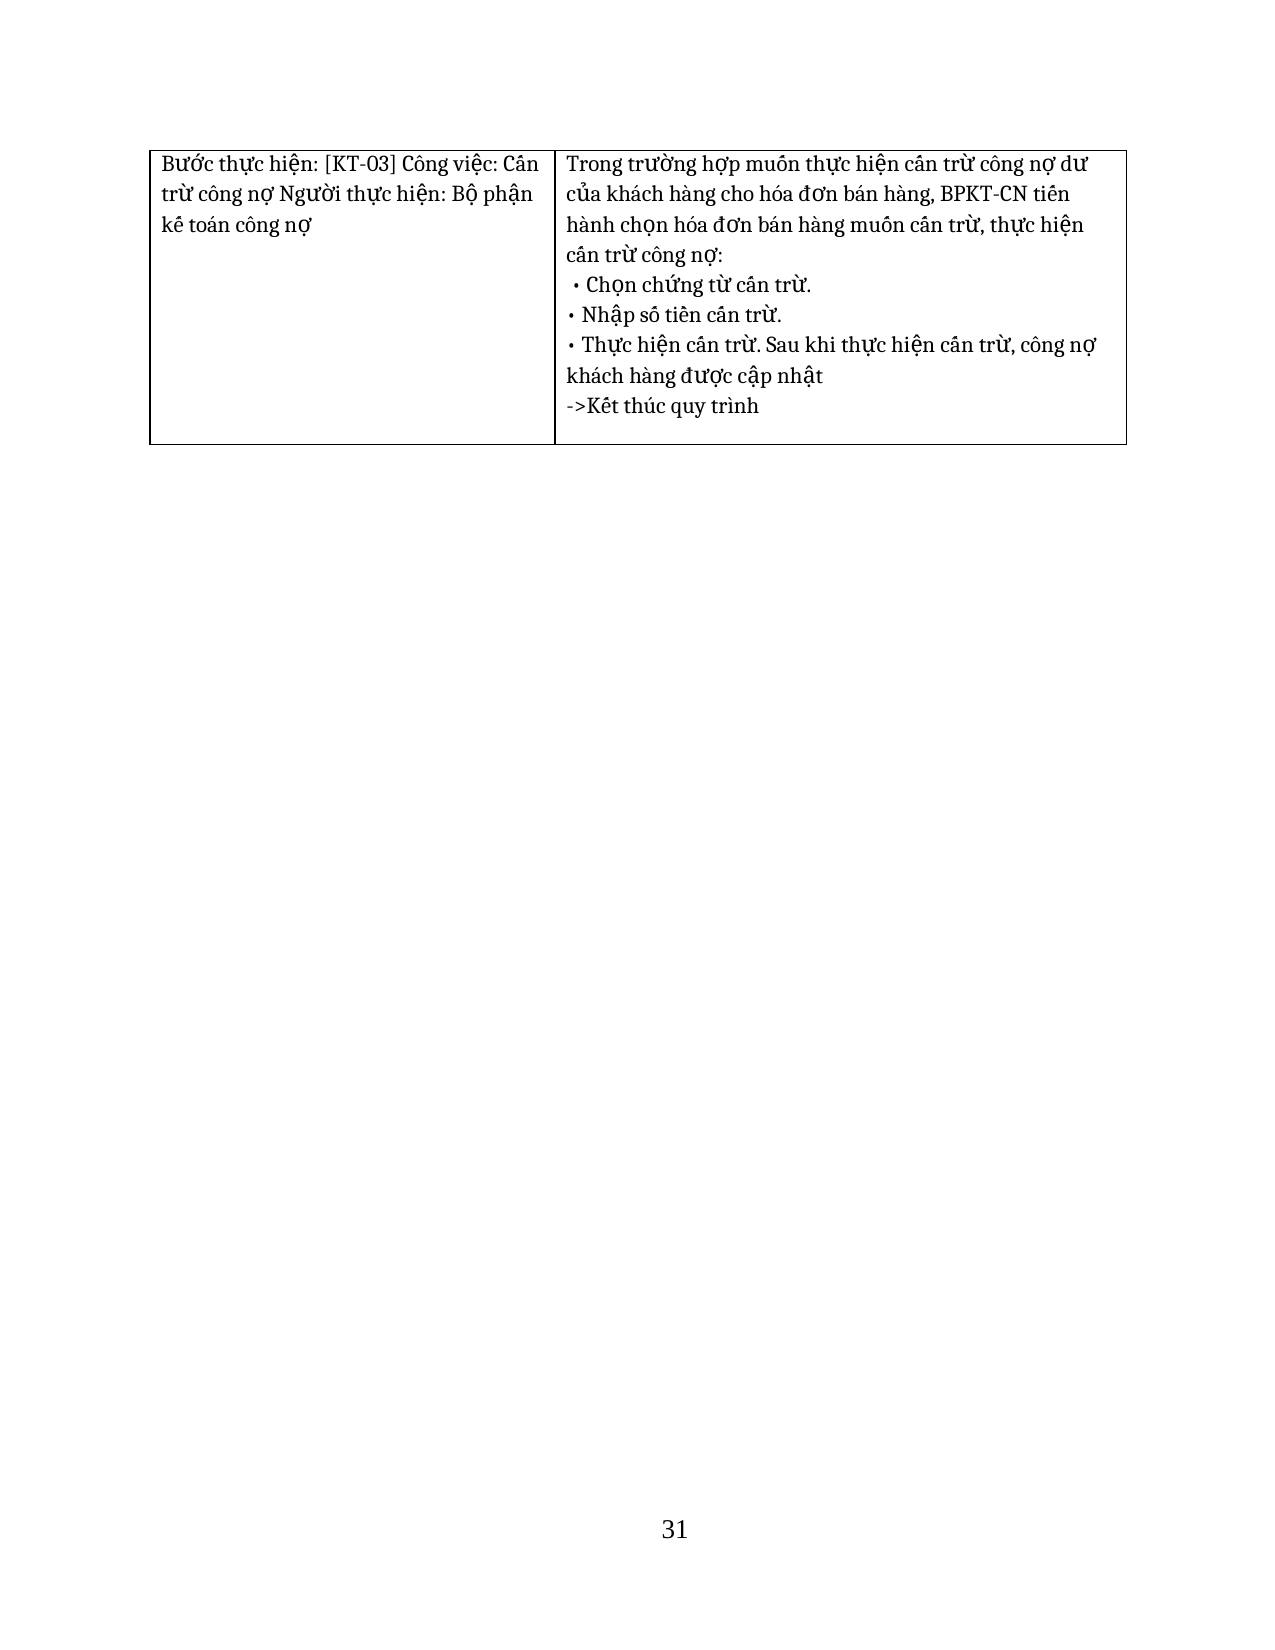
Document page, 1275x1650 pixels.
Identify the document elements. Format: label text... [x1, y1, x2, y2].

table_cell Bước thực hiện: [KT-03] Công việc: Cấn trừ công nợ Người thực hiện: Bộ phận kế toán công nợ [151, 151, 554, 444]
table_cell Trong trường hợp muốn thực hiện cấn trừ công nợ dư của khách hàng cho hóa đơn bán hàng, BPKT-CN tiến hành chọn hóa đơn bán hàng muốn cấn trừ, thực hiện cấn trừ công nợ: • Chọn chứng từ cấn trừ. • Nhập số tiền cấn trừ. • Thực hiện cấn trừ. Sau khi thực hiện cấn trừ, công nợ khách hàng được cập nhật ->Kết thúc quy trình [556, 151, 1126, 444]
